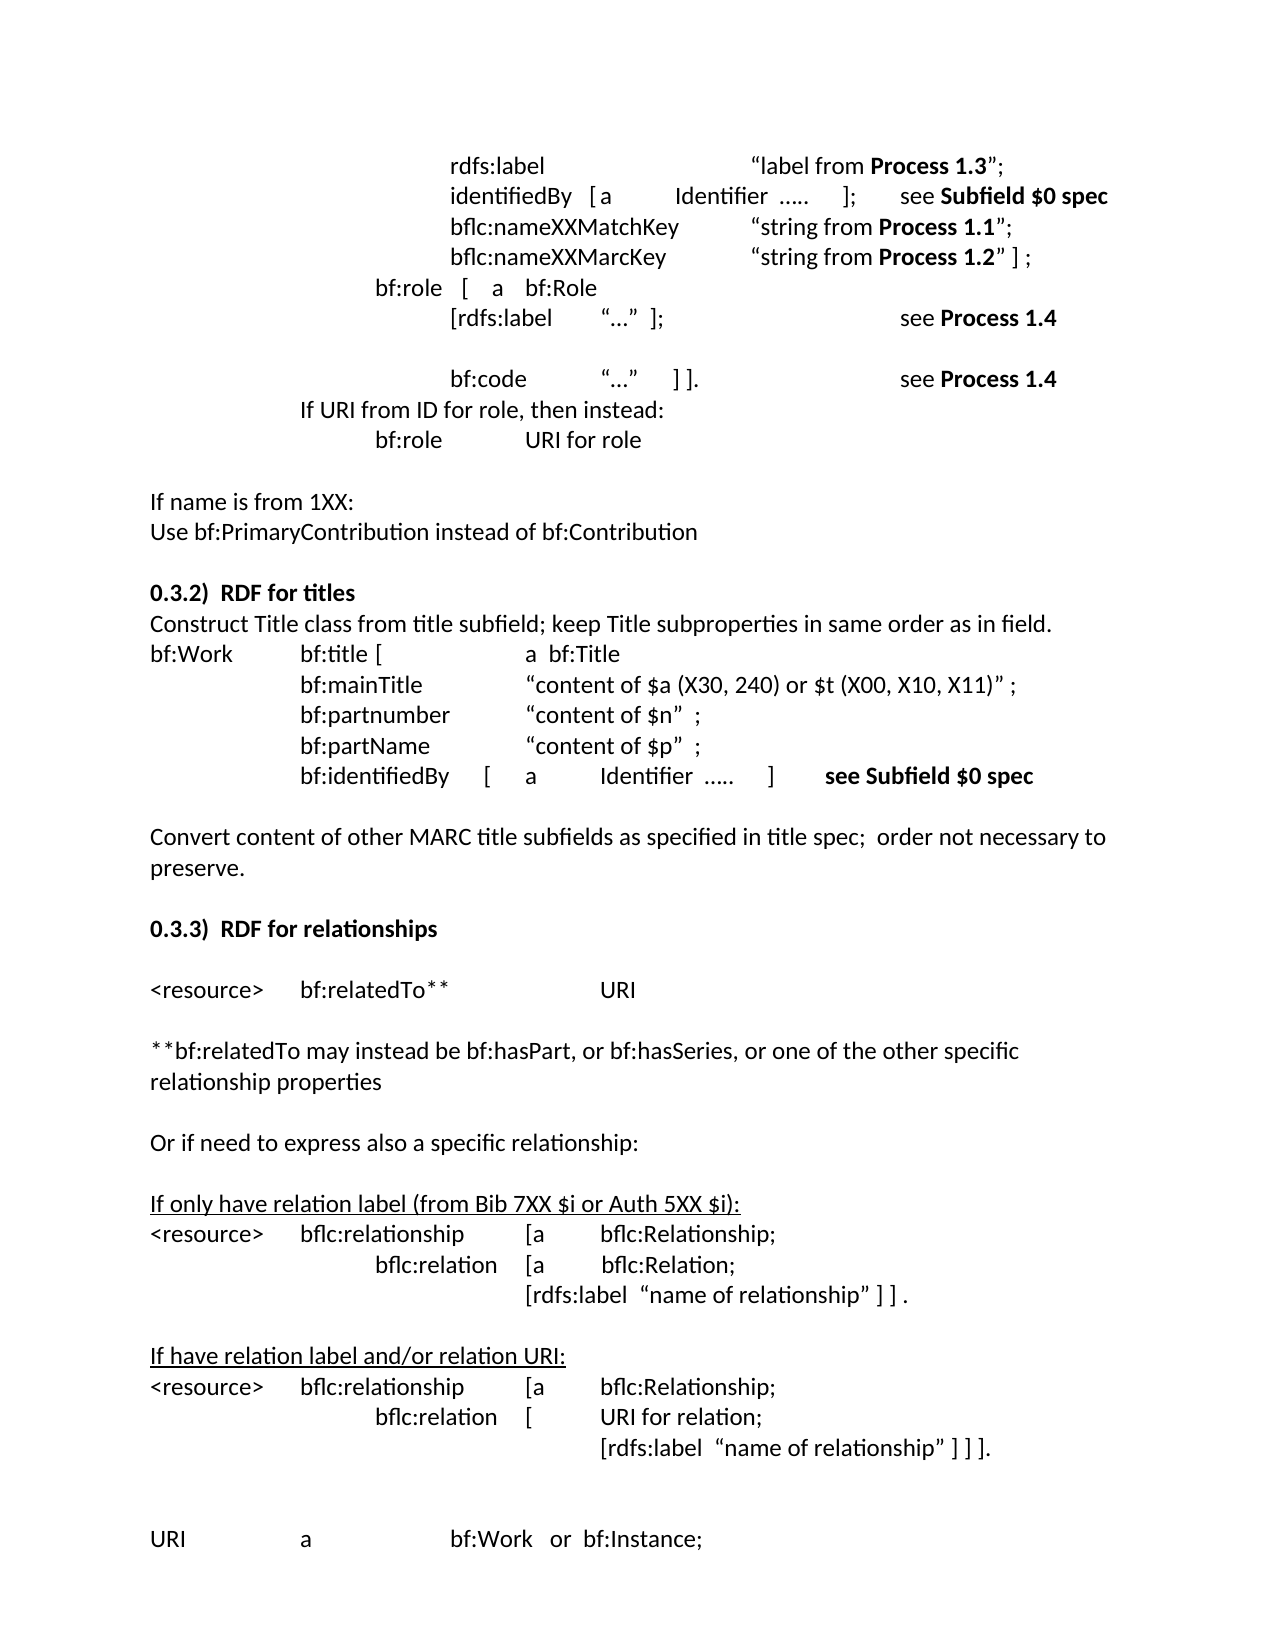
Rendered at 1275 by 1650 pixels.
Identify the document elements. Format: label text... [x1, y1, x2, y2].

text bf:partName “content of $p” ; [150, 730, 1125, 760]
text rdfs:label “label from Process 1.3”; [150, 150, 1125, 181]
text Construct Title class from title subfield; keep Title subproperties in same order as in field. [150, 608, 1125, 638]
text bflc:relation [ URI for relation; [150, 1401, 1125, 1432]
text If only have relation label (from Bib 7XX $i or Auth 5XX $i): [150, 1188, 1125, 1218]
text [rdfs:label “…” ]; see Process 1.4 [375, 303, 1125, 364]
text bf:Work bf:title [ a bf:Title [150, 638, 1125, 669]
text If URI from ID for role, then instead: [150, 394, 1125, 425]
text If name is from 1XX: [150, 486, 1125, 516]
text bf:mainTitle “content of $a (X30, 240) or $t (X00, X10, X11)” ; [150, 669, 1125, 699]
text [rdfs:label “name of relationship” ] ] ]. [525, 1432, 1125, 1462]
text identifiedBy [ a Identifier ….. ]; see Subfield $0 spec [150, 181, 1125, 211]
text **bf:relatedTo may instead be bf:hasPart, or bf:hasSeries, or one of the other specific relationship properties [150, 1035, 1125, 1096]
text <resource> bf:relatedTo** URI [150, 974, 1125, 1004]
text bflc:relation [a bflc:Relation; [150, 1249, 1125, 1279]
text bf:partnumber “content of $n” ; [150, 699, 1125, 730]
text Use bf:PrimaryContribution instead of bf:Contribution [150, 516, 1125, 547]
text <resource> bflc:relationship [a bflc:Relationship; [150, 1218, 1125, 1249]
text bf:code “…” ] ]. see Process 1.4 [150, 364, 1125, 394]
text Or if need to express also a specific relationship: [150, 1127, 1125, 1157]
text bf:identifiedBy [ a Identifier ….. ] see Subfield $0 spec [150, 760, 1125, 791]
text 0.3.2) RDF for titles [150, 577, 1125, 608]
text URI a bf:Work or bf:Instance; [150, 1523, 1125, 1554]
text bflc:nameXXMarcKey “string from Process 1.2” ] ; [150, 242, 1125, 272]
text 0.3.3) RDF for relationships [150, 913, 1125, 943]
text bf:role [ a bf:Role [300, 272, 1125, 303]
text Convert content of other MARC title subfields as specified in title spec; order not necessary to preserve. [150, 821, 1125, 882]
text bflc:nameXXMatchKey “string from Process 1.1”; [150, 211, 1125, 242]
text <resource> bflc:relationship [a bflc:Relationship; [150, 1371, 1125, 1401]
text If have relation label and/or relation URI: [150, 1340, 1125, 1371]
text [rdfs:label “name of relationship” ] ] . [150, 1279, 1125, 1310]
text bf:role URI for role [150, 425, 1125, 455]
